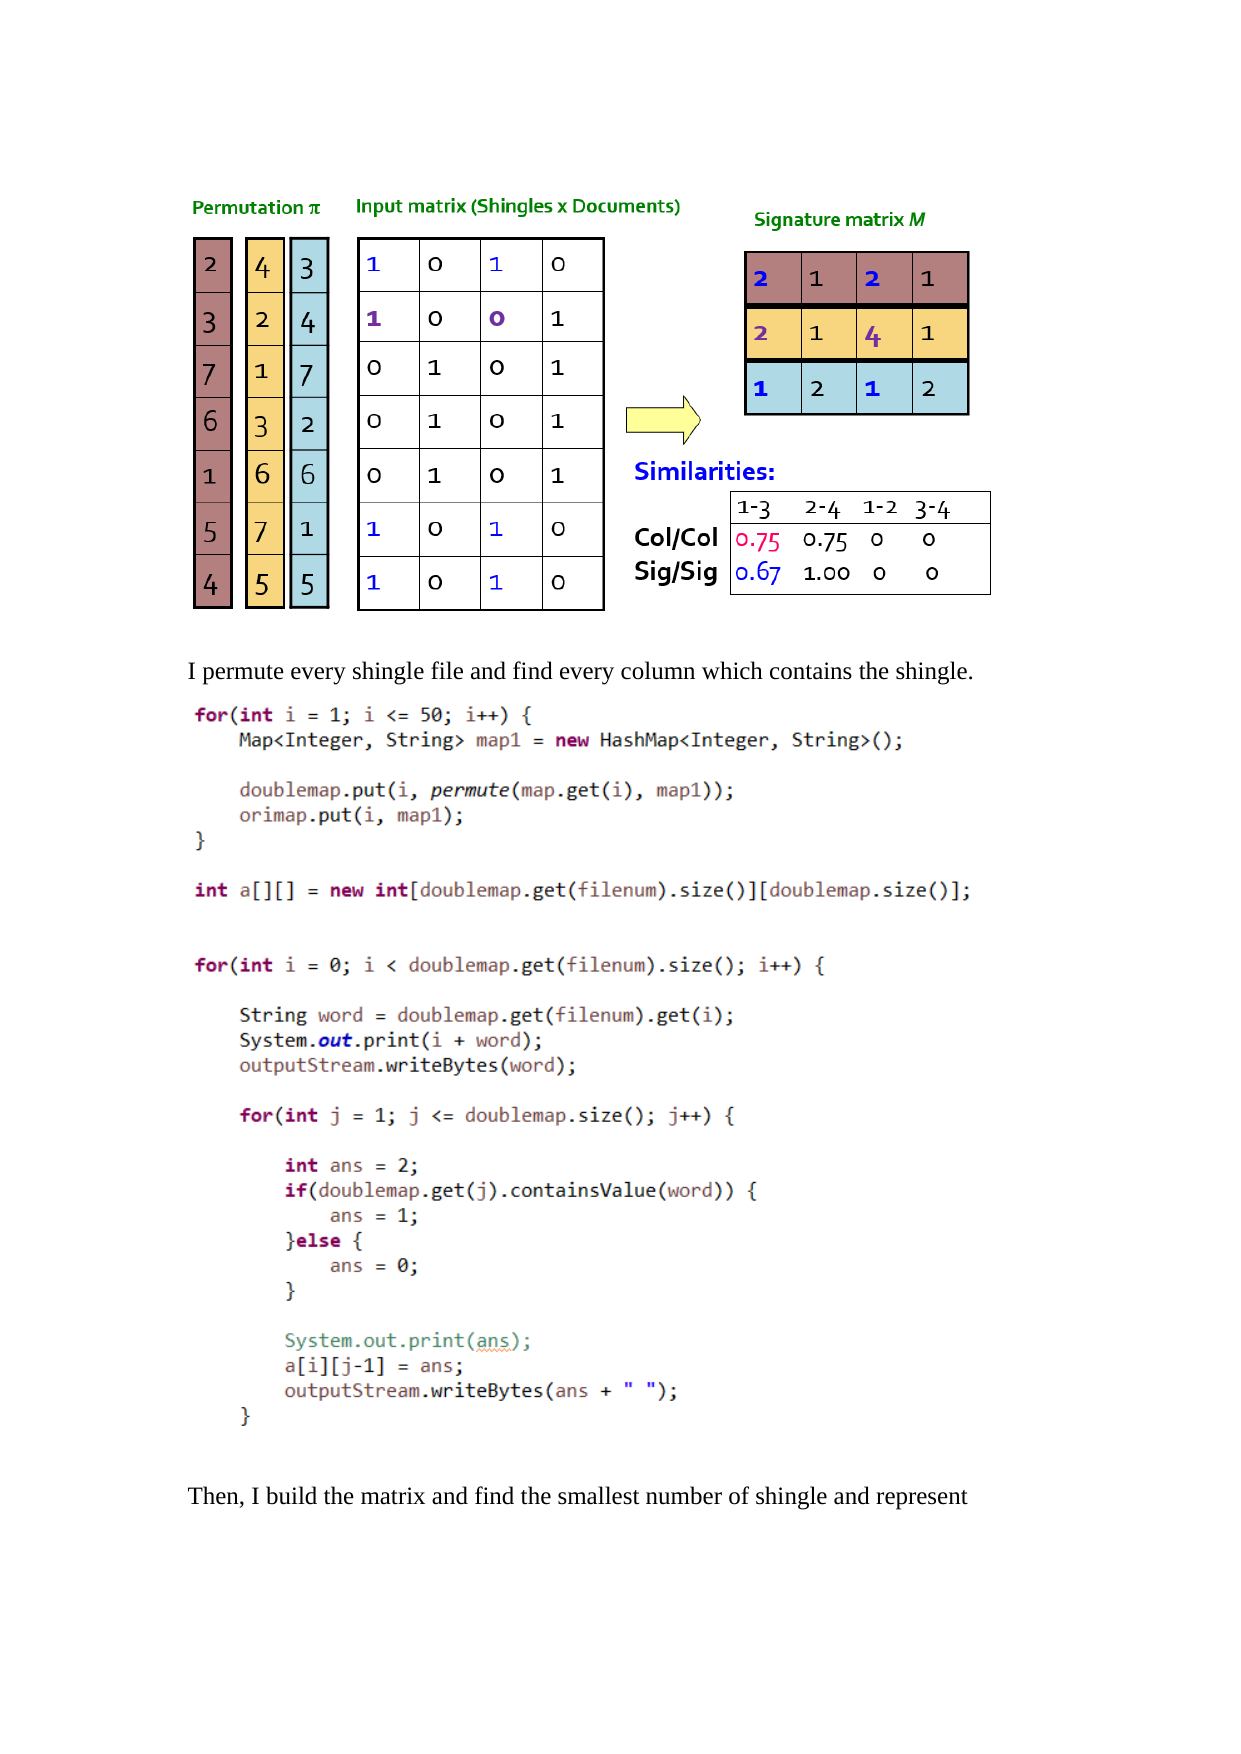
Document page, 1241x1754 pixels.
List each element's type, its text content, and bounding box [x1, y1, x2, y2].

text Then, I build the matrix and find the smallest number of shingle and represent [187, 1477, 1053, 1514]
text I permute every shingle file and find every column which contains the shingle. [187, 652, 1053, 689]
